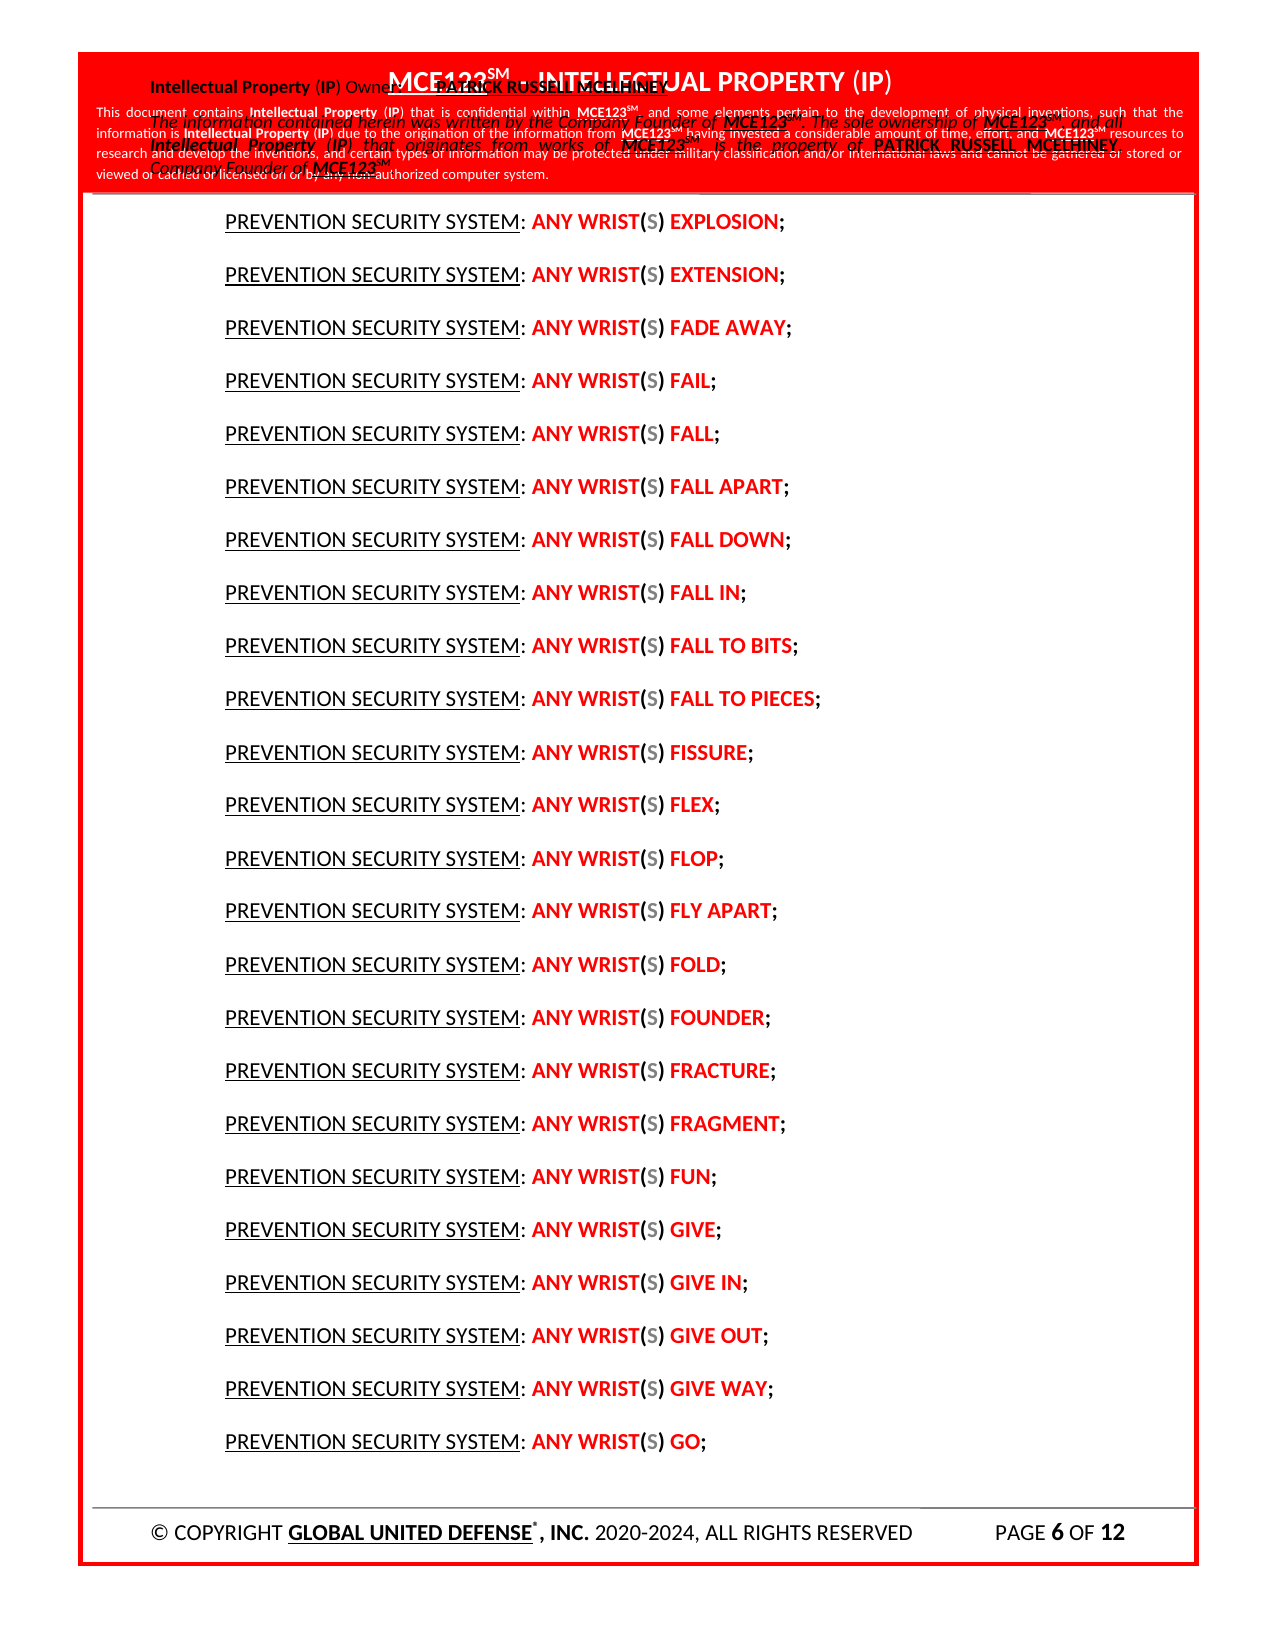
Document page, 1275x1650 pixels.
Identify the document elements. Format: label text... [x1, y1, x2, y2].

text PREVENTION SECURITY SYSTEM: ANY WRIST(S) GIVE IN; [225, 1268, 1125, 1296]
text PREVENTION SECURITY SYSTEM: ANY WRIST(S) FLOP; [225, 844, 1125, 872]
text PREVENTION SECURITY SYSTEM: ANY WRIST(S) FUN; [225, 1162, 1125, 1190]
text PREVENTION SECURITY SYSTEM: ANY WRIST(S) FALL TO BITS; [225, 632, 1125, 659]
text PREVENTION SECURITY SYSTEM: ANY WRIST(S) FOUNDER; [225, 1003, 1125, 1031]
text PREVENTION SECURITY SYSTEM: ANY WRIST(S) FALL APART; [225, 472, 1125, 501]
text PREVENTION SECURITY SYSTEM: ANY WRIST(S) GIVE; [225, 1215, 1125, 1243]
text PREVENTION SECURITY SYSTEM: ANY WRIST(S) GIVE OUT; [225, 1321, 1125, 1349]
text PREVENTION SECURITY SYSTEM: ANY WRIST(S) FRACTURE; [225, 1056, 1125, 1084]
text PREVENTION SECURITY SYSTEM: ANY WRIST(S) EXTENSION; [225, 260, 1125, 288]
text PREVENTION SECURITY SYSTEM: ANY WRIST(S) FAIL; [225, 366, 1125, 394]
text PREVENTION SECURITY SYSTEM: ANY WRIST(S) FALL IN; [225, 578, 1125, 607]
text PREVENTION SECURITY SYSTEM: ANY WRIST(S) GIVE WAY; [225, 1374, 1125, 1402]
text PREVENTION SECURITY SYSTEM: ANY WRIST(S) FLY APART; [225, 897, 1125, 925]
text PREVENTION SECURITY SYSTEM: ANY WRIST(S) FLEX; [225, 791, 1125, 819]
text PREVENTION SECURITY SYSTEM: ANY WRIST(S) EXPLOSION; [225, 207, 1125, 235]
text PREVENTION SECURITY SYSTEM: ANY WRIST(S) FADE AWAY; [225, 313, 1125, 341]
text PREVENTION SECURITY SYSTEM: ANY WRIST(S) FALL DOWN; [225, 526, 1125, 553]
text PREVENTION SECURITY SYSTEM: ANY WRIST(S) FOLD; [225, 950, 1125, 978]
text PREVENTION SECURITY SYSTEM: ANY WRIST(S) FRAGMENT; [225, 1109, 1125, 1137]
text PREVENTION SECURITY SYSTEM: ANY WRIST(S) FALL TO PIECES; [225, 684, 1125, 713]
text PREVENTION SECURITY SYSTEM: ANY WRIST(S) GO; [225, 1427, 1125, 1455]
text PREVENTION SECURITY SYSTEM: ANY WRIST(S) FALL; [225, 419, 1125, 447]
text PREVENTION SECURITY SYSTEM: ANY WRIST(S) FISSURE; [225, 738, 1125, 766]
